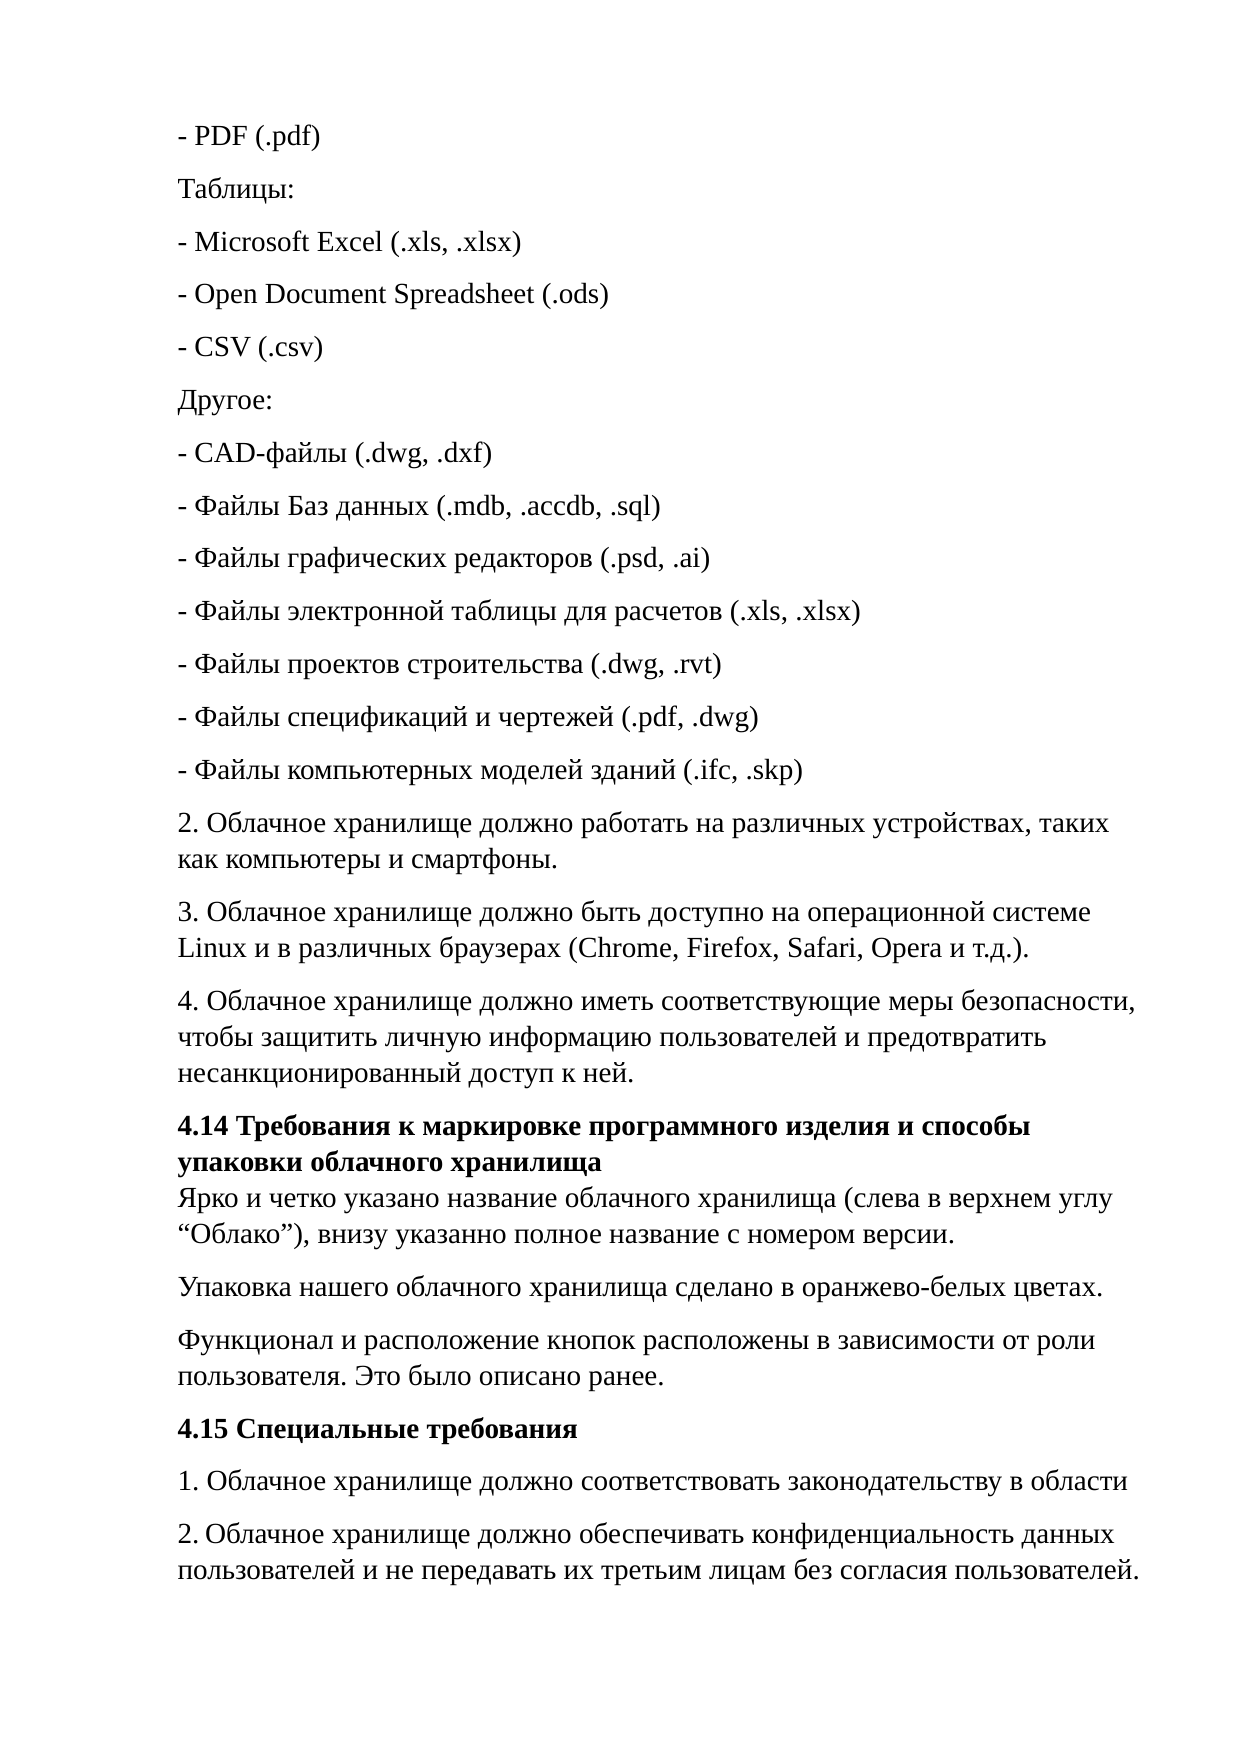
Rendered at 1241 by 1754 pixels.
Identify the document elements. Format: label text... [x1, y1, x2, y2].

text Упаковка нашего облачного хранилища сделано в оранжево-белых цветах. [177, 1269, 1152, 1302]
text - CSV (.csv) [177, 329, 1152, 363]
text 2. Облачное хранилище должно обеспечивать конфиденциальность данных пользователей и не передавать их третьим лицам без согласия пользователей. [177, 1516, 1152, 1586]
text 1. Облачное хранилище должно соответствовать законодательству в области [177, 1463, 1152, 1497]
text Таблицы: [177, 171, 1152, 204]
text Функционал и расположение кнопок расположены в зависимости от роли пользователя. Это было описано ранее. [177, 1322, 1152, 1391]
text - Файлы проектов строительства (.dwg, .rvt) [177, 646, 1152, 680]
text - Файлы Баз данных (.mdb, .accdb, .sql) [177, 488, 1152, 521]
text - Файлы графических редакторов (.psd, .ai) [177, 541, 1152, 574]
text Ярко и четко указано название облачного хранилища (слева в верхнем углу “Облако”), внизу указанно полное название с номером версии. [177, 1180, 1152, 1250]
text - CAD-файлы (.dwg, .dxf) [177, 435, 1152, 468]
subtitle 4.14 Требования к маркировке программного изделия и способы упаковки облачного хранилища [177, 1108, 1152, 1177]
text 4.15 Специальные требования [177, 1411, 1152, 1444]
text 2. Облачное хранилище должно работать на различных устройствах, таких как компьютеры и смартфоны. [177, 805, 1152, 874]
text - Microsoft Excel (.xls, .xlsx) [177, 224, 1152, 257]
text 4. Облачное хранилище должно иметь соответствующие меры безопасности, чтобы защитить личную информацию пользователей и предотвратить несанкционированный доступ к ней. [177, 983, 1152, 1088]
text - PDF (.pdf) [177, 118, 1152, 152]
text - Файлы компьютерных моделей зданий (.ifc, .skp) [177, 752, 1152, 785]
text - Файлы электронной таблицы для расчетов (.xls, .xlsx) [177, 593, 1152, 627]
text - Файлы спецификаций и чертежей (.pdf, .dwg) [177, 699, 1152, 733]
text 3. Облачное хранилище должно быть доступно на операционной системе Linux и в различных браузерах (Chrome, Firefox, Safari, Opera и т.д.). [177, 894, 1152, 963]
text Другое: [177, 382, 1152, 416]
text - Open Document Spreadsheet (.ods) [177, 277, 1152, 310]
